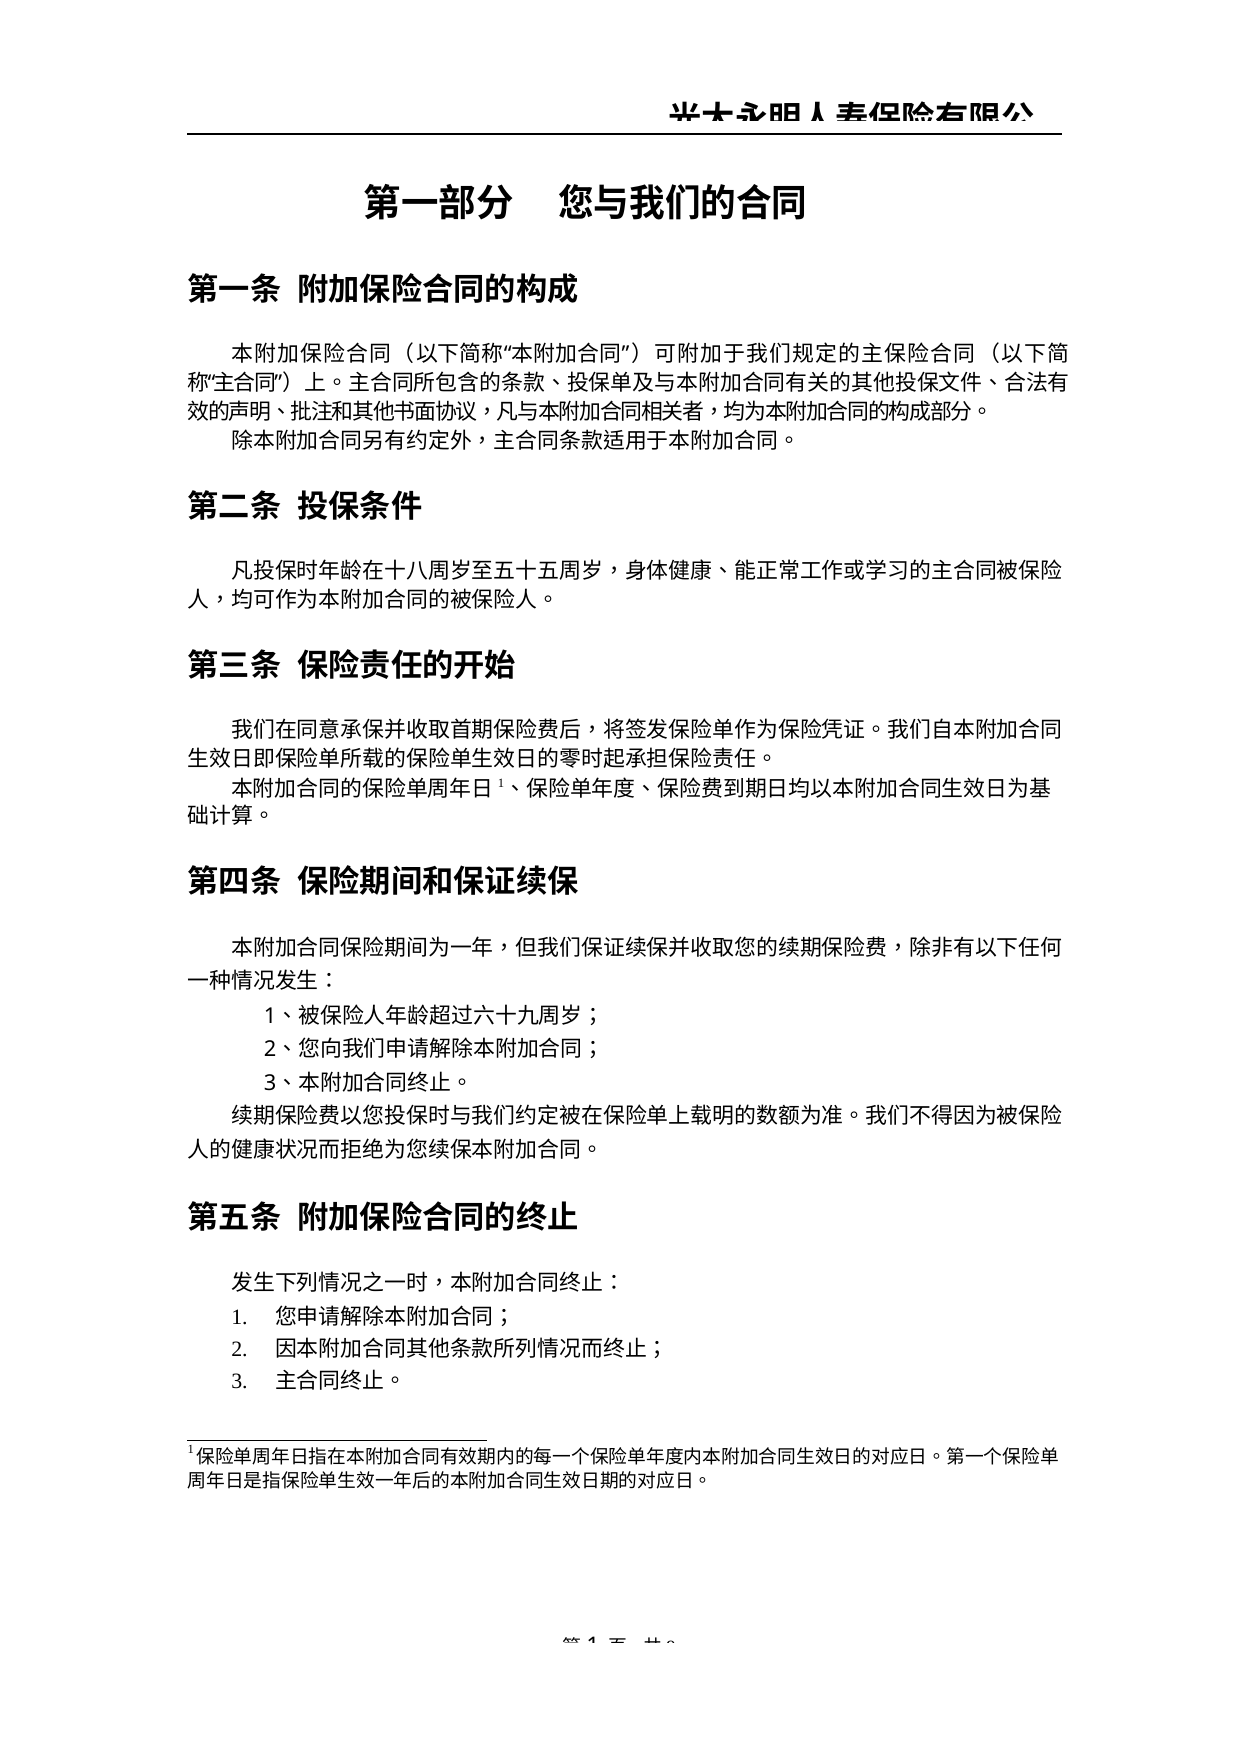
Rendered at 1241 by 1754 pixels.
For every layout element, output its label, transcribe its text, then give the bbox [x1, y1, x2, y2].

list 您申请解除本附加合同； [231, 1301, 1080, 1331]
text 本附加保险合同（以下简称“本附加合同”）可附加于我们规定的主保险合同（以下简称“主合同”）上。主合同所包含的条款、投保单及与本附加合同有关的其他投保文件、合法有效的声明、批注和其他书面协议，凡与本附加合同相关者，均为本附加合同的构成部分。 [187, 338, 1069, 426]
subtitle 第三条 保险责任的开始 [187, 643, 1080, 685]
subtitle 第四条 保险期间和保证续保 [187, 859, 1080, 901]
text 1、被保险人年龄超过六十九周岁； [264, 1000, 1080, 1029]
subtitle 第五条 附加保险合同的终止 [187, 1195, 1080, 1238]
text 续期保险费以您投保时与我们约定被在保险单上载明的数额为准。我们不得因为被保险人的健康状况而拒绝为您续保本附加合同。 [187, 1100, 1066, 1164]
subtitle 第一条 附加保险合同的构成 [187, 267, 1080, 309]
list 主合同终止。 [231, 1365, 1080, 1395]
text 2、您向我们申请解除本附加合同； [264, 1033, 1080, 1063]
subtitle 第一部分 您与我们的合同 [363, 176, 1080, 227]
text 周年日是指保险单生效一年后的本附加合同生效日期的对应日。 [187, 1468, 1080, 1493]
subtitle 第二条 投保条件 [187, 483, 1080, 526]
text 1保险单周年日指在本附加合同有效期内的每一个保险单年度内本附加合同生效日的对应日。第一个保险单 [187, 1440, 1080, 1468]
text 3、本附加合同终止。 [264, 1067, 1080, 1097]
text 凡投保时年龄在十八周岁至五十五周岁，身体健康、能正常工作或学习的主合同被保险人，均可作为本附加合同的被保险人。 [187, 555, 1064, 614]
text 本附加合同的保险单周年日1、保险单年度、保险费到期日均以本附加合同生效日为基础计算。 [187, 774, 1058, 830]
text 发生下列情况之一时，本附加合同终止： [231, 1267, 1080, 1297]
text 除本附加合同另有约定外，主合同条款适用于本附加合同。 [231, 426, 1080, 454]
text 我们在同意承保并收取首期保险费后，将签发保险单作为保险凭证。我们自本附加合同生效日即保险单所载的保险单生效日的零时起承担保险责任。 [187, 714, 1064, 773]
list 因本附加合同其他条款所列情况而终止； [231, 1333, 1080, 1363]
text 本附加合同保险期间为一年，但我们保证续保并收取您的续期保险费，除非有以下任何一种情况发生： [187, 932, 1066, 995]
